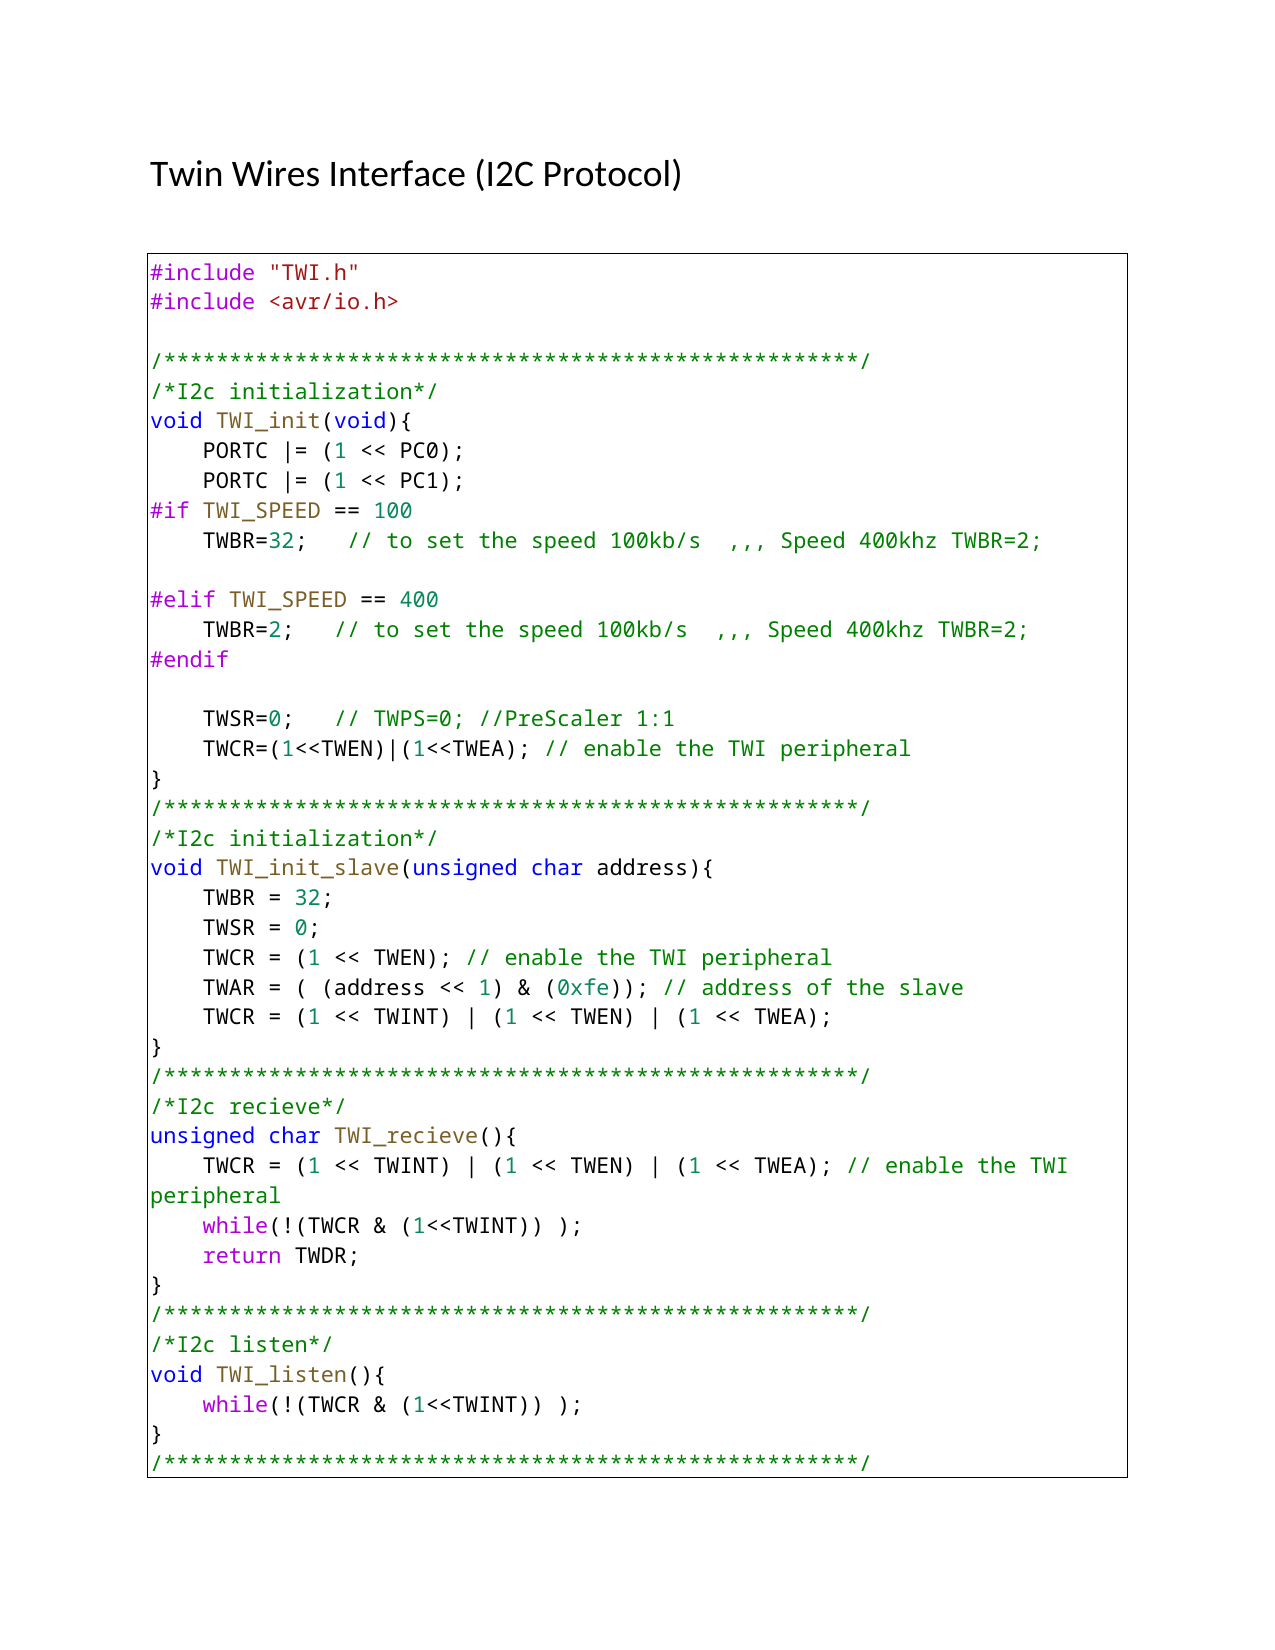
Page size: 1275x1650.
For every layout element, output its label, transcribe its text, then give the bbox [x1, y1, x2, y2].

text TWBR=2; // to set the speed 100kb/s ,,, Speed 400khz TWBR=2; [150, 614, 1125, 644]
text /*****************************************************/ [150, 346, 1125, 376]
text #elif TWI_SPEED == 400 [150, 584, 1125, 614]
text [150, 1299, 1125, 1329]
text void TWI_init(void){ [150, 405, 1125, 435]
text } [150, 1269, 1125, 1299]
text return TWDR; [150, 1239, 1125, 1269]
text /*****************************************************/ [150, 793, 1125, 822]
text } [150, 1031, 1125, 1061]
text TWBR = 32; [150, 882, 1125, 912]
text void TWI_listen(){ [150, 1359, 1125, 1388]
text TWSR=0; // TWPS=0; //PreScaler 1:1 [150, 703, 1125, 733]
text #include "TWI.h" [148, 254, 1127, 286]
text TWCR = (1 << TWEN); // enable the TWI peripheral [150, 942, 1125, 971]
text TWCR = (1 << TWINT) | (1 << TWEN) | (1 << TWEA); // enable the TWI peripheral [150, 1150, 1125, 1210]
text while(!(TWCR & (1<<TWINT)) ); [150, 1388, 1125, 1418]
text TWCR=(1<<TWEN)|(1<<TWEA); // enable the TWI peripheral [150, 733, 1125, 763]
text #endif [150, 644, 1125, 673]
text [150, 1448, 1125, 1477]
text } [150, 763, 1125, 793]
text /*I2c initialization*/ [150, 822, 1125, 852]
text unsigned char TWI_recieve(){ [150, 1120, 1125, 1150]
text /*I2c listen*/ [150, 1329, 1125, 1359]
text TWSR = 0; [150, 912, 1125, 942]
text } [150, 1418, 1125, 1448]
text PORTC |= (1 << PC0); [150, 435, 1125, 465]
text #if TWI_SPEED == 100 [150, 495, 1125, 524]
text /*****************************************************/ [150, 1061, 1125, 1091]
text PORTC |= (1 << PC1); [150, 465, 1125, 495]
text Twin Wires Interface (I2C Protocol) [150, 150, 1125, 196]
text /*I2c recieve*/ [150, 1091, 1125, 1120]
text #include <avr/io.h> [150, 286, 1125, 316]
text TWCR = (1 << TWINT) | (1 << TWEN) | (1 << TWEA); [150, 1001, 1125, 1031]
text while(!(TWCR & (1<<TWINT)) ); [150, 1210, 1125, 1239]
text TWAR = ( (address << 1) & (0xfe)); // address of the slave [150, 971, 1125, 1001]
text /*I2c initialization*/ [150, 376, 1125, 405]
text TWBR=32; // to set the speed 100kb/s ,,, Speed 400khz TWBR=2; [150, 524, 1125, 554]
text void TWI_init_slave(unsigned char address){ [150, 852, 1125, 882]
